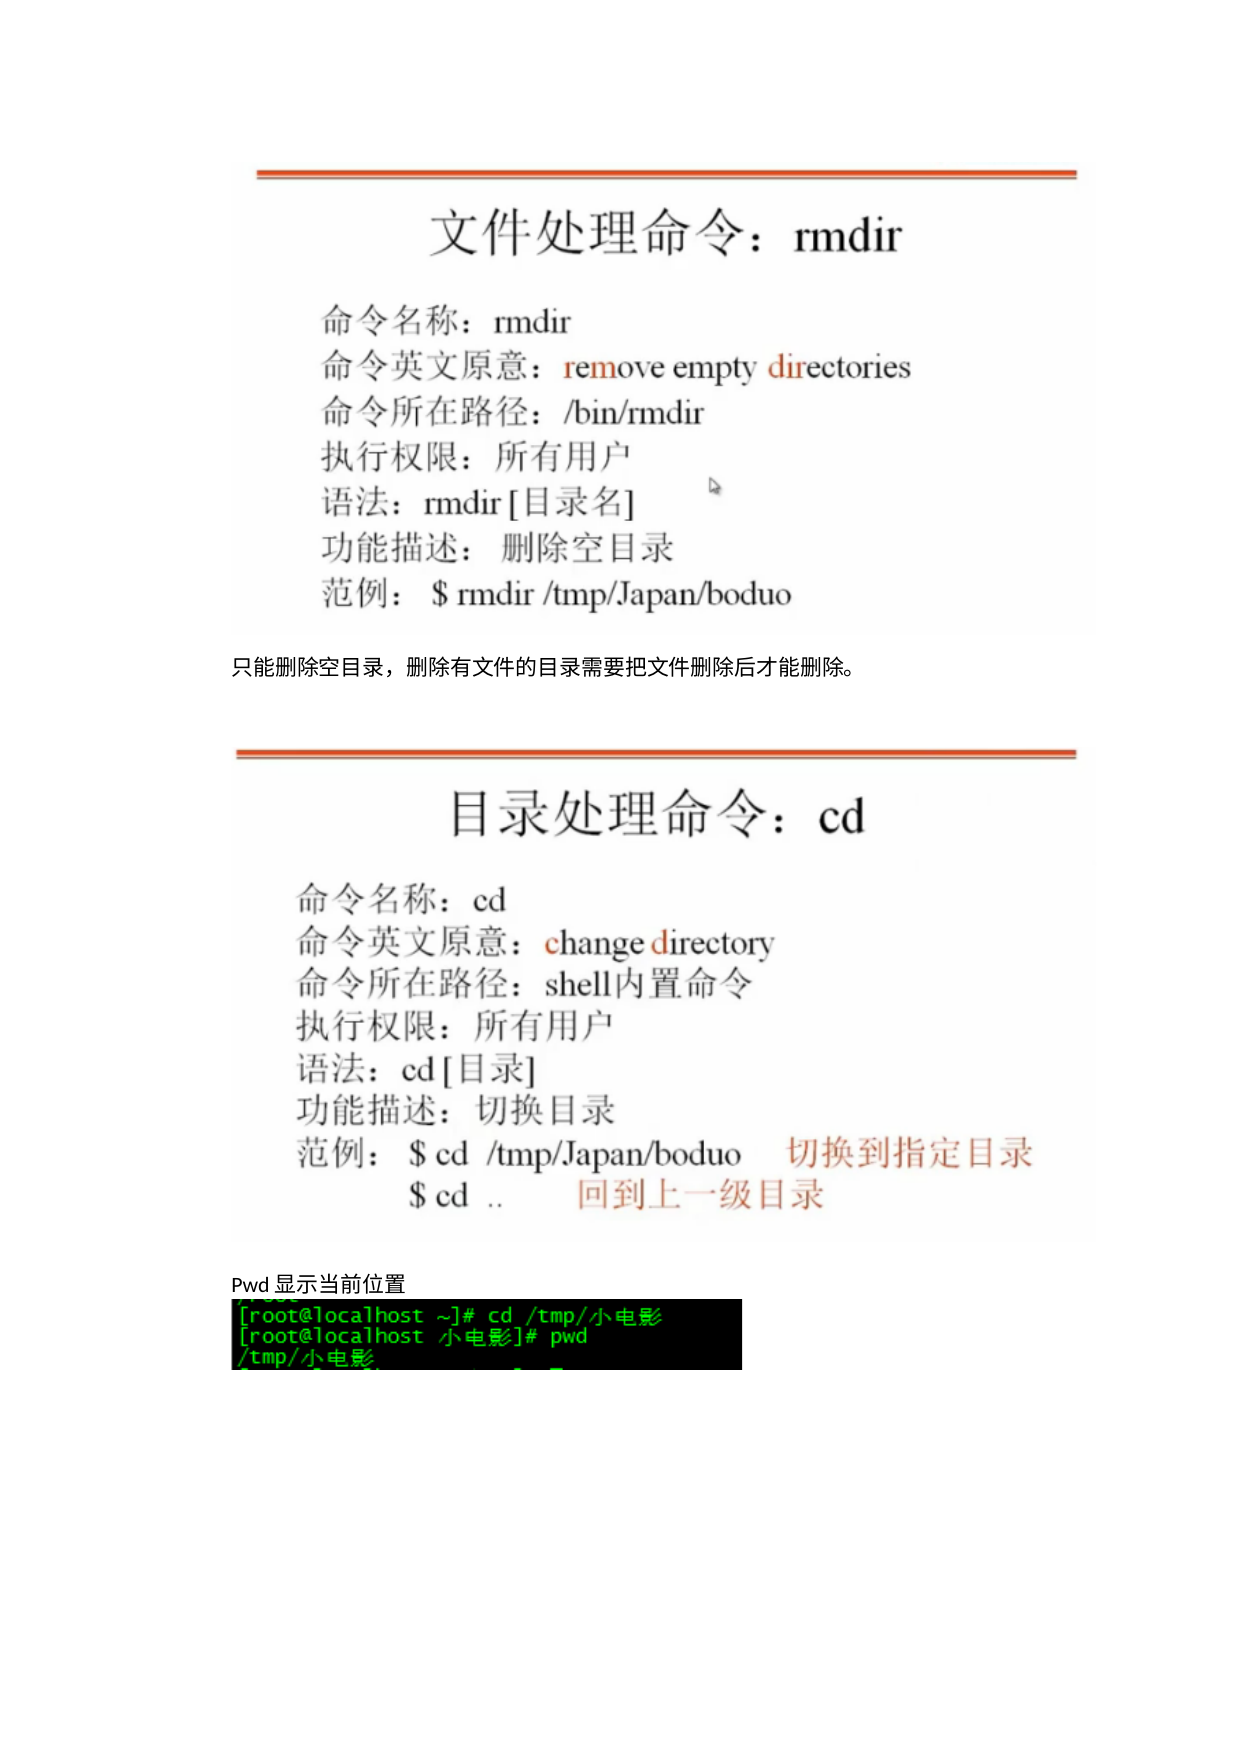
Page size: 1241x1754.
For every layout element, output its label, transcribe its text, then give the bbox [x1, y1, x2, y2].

picture [231, 747, 1097, 1242]
text Pwd 显示当前位置 [187, 1267, 1053, 1299]
text 只能删除空目录，删除有文件的目录需要把文件删除后才能删除。 [187, 649, 1053, 682]
picture [231, 1299, 743, 1370]
picture [231, 162, 1097, 635]
